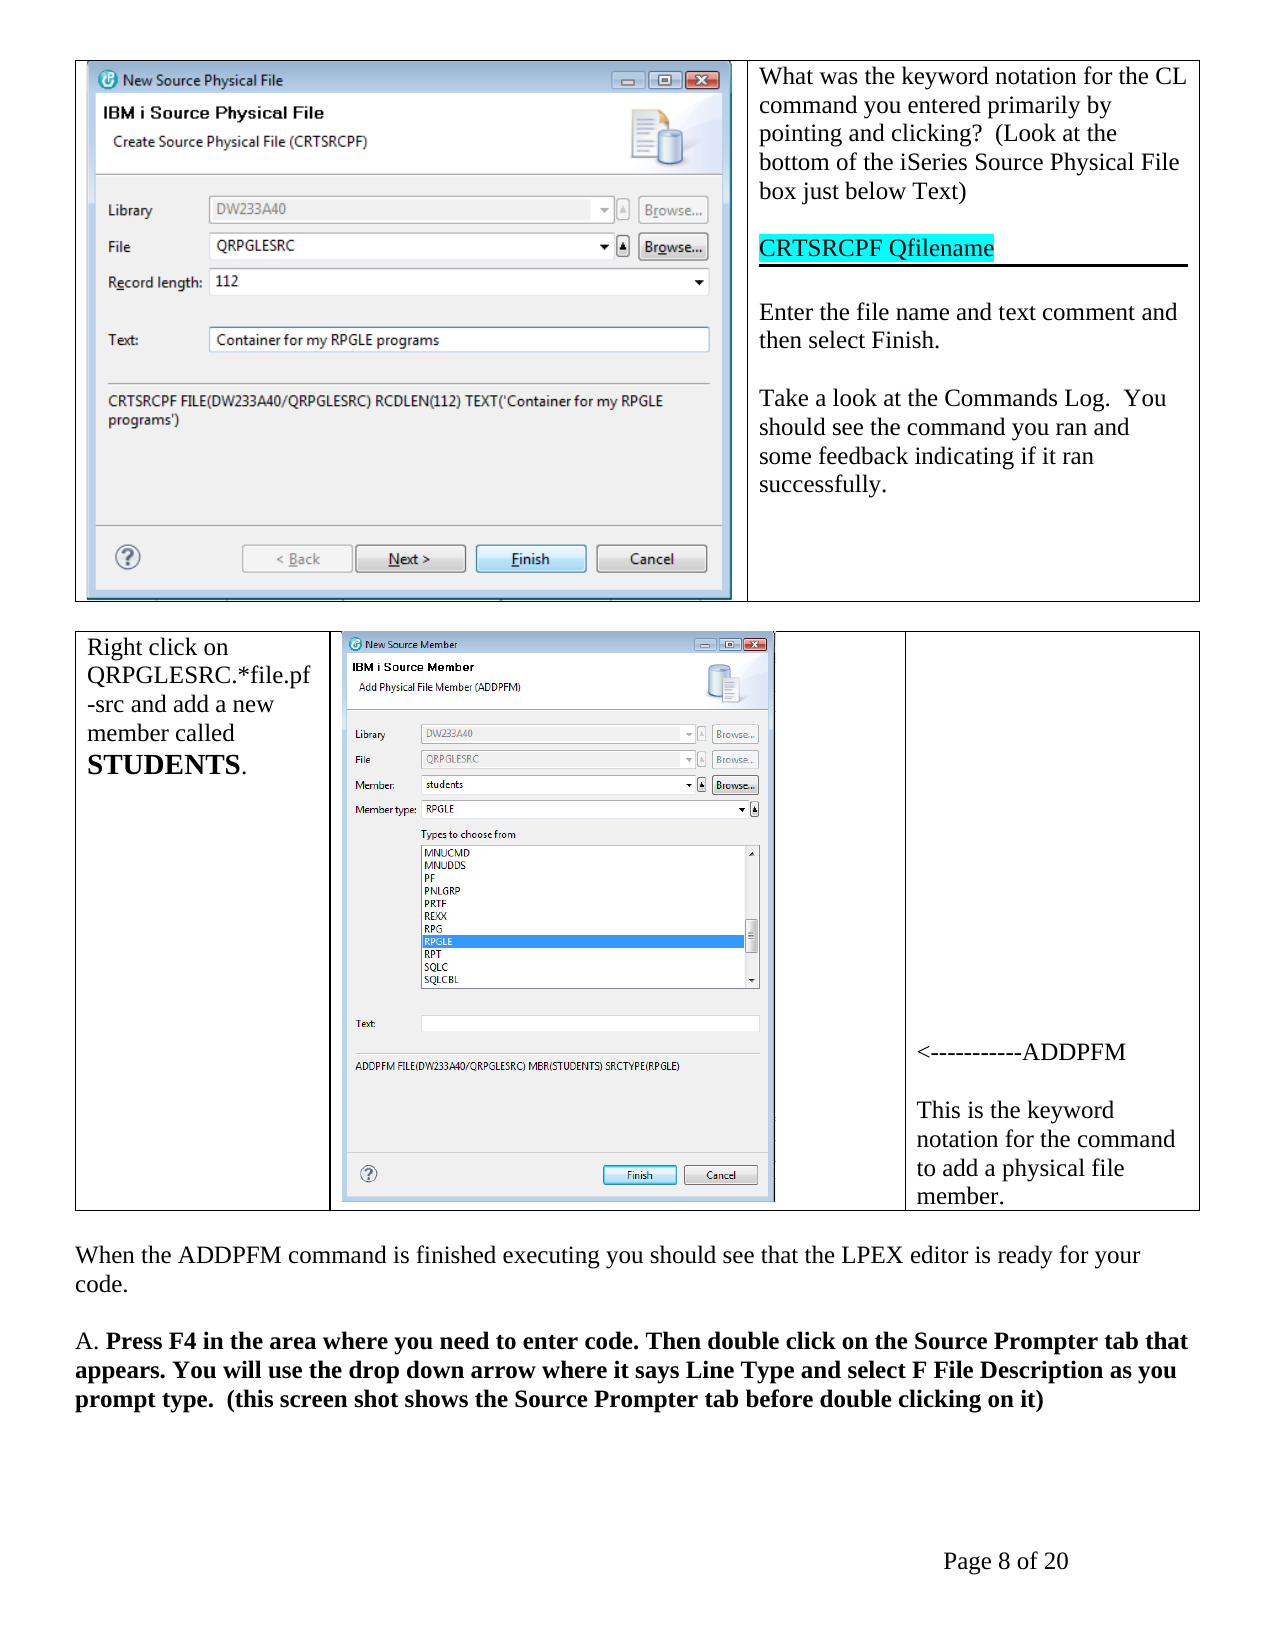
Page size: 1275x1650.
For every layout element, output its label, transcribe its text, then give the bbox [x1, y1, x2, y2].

text When the ADDPFM command is finished executing you should see that the LPEX editor is ready for your code. [75, 1240, 1200, 1297]
table_header [331, 632, 905, 1210]
table_header [732, 61, 747, 601]
picture [341, 631, 777, 1202]
text A. Press F4 in the area where you need to enter code. Then double click on the Source Prompter tab that appears. You will use the drop down arrow where it says Line Type and select F File Description as you prompt type. (this screen shot shows the Source Prompter tab before double clicking on it) [75, 1326, 1200, 1412]
table_header <-----------ADDPFM This is the keyword notation for the command to add a physical file member. [906, 632, 1199, 1210]
picture [86, 61, 732, 601]
table_header [76, 61, 86, 601]
table_header Right click on QRPGLESRC.*file.pf-src and add a new member called STUDENTS. [76, 632, 329, 1210]
table_header What was the keyword notation for the CL command you entered primarily by pointing and clicking? (Look at the bottom of the iSeries Source Physical File box just below Text) CRTSRCPF Qfilename Enter the file name and text comment and then select Finish. Take a look at the Commands Log. You should see the command you ran and some feedback indicating if it ran successfully. [748, 61, 1199, 601]
